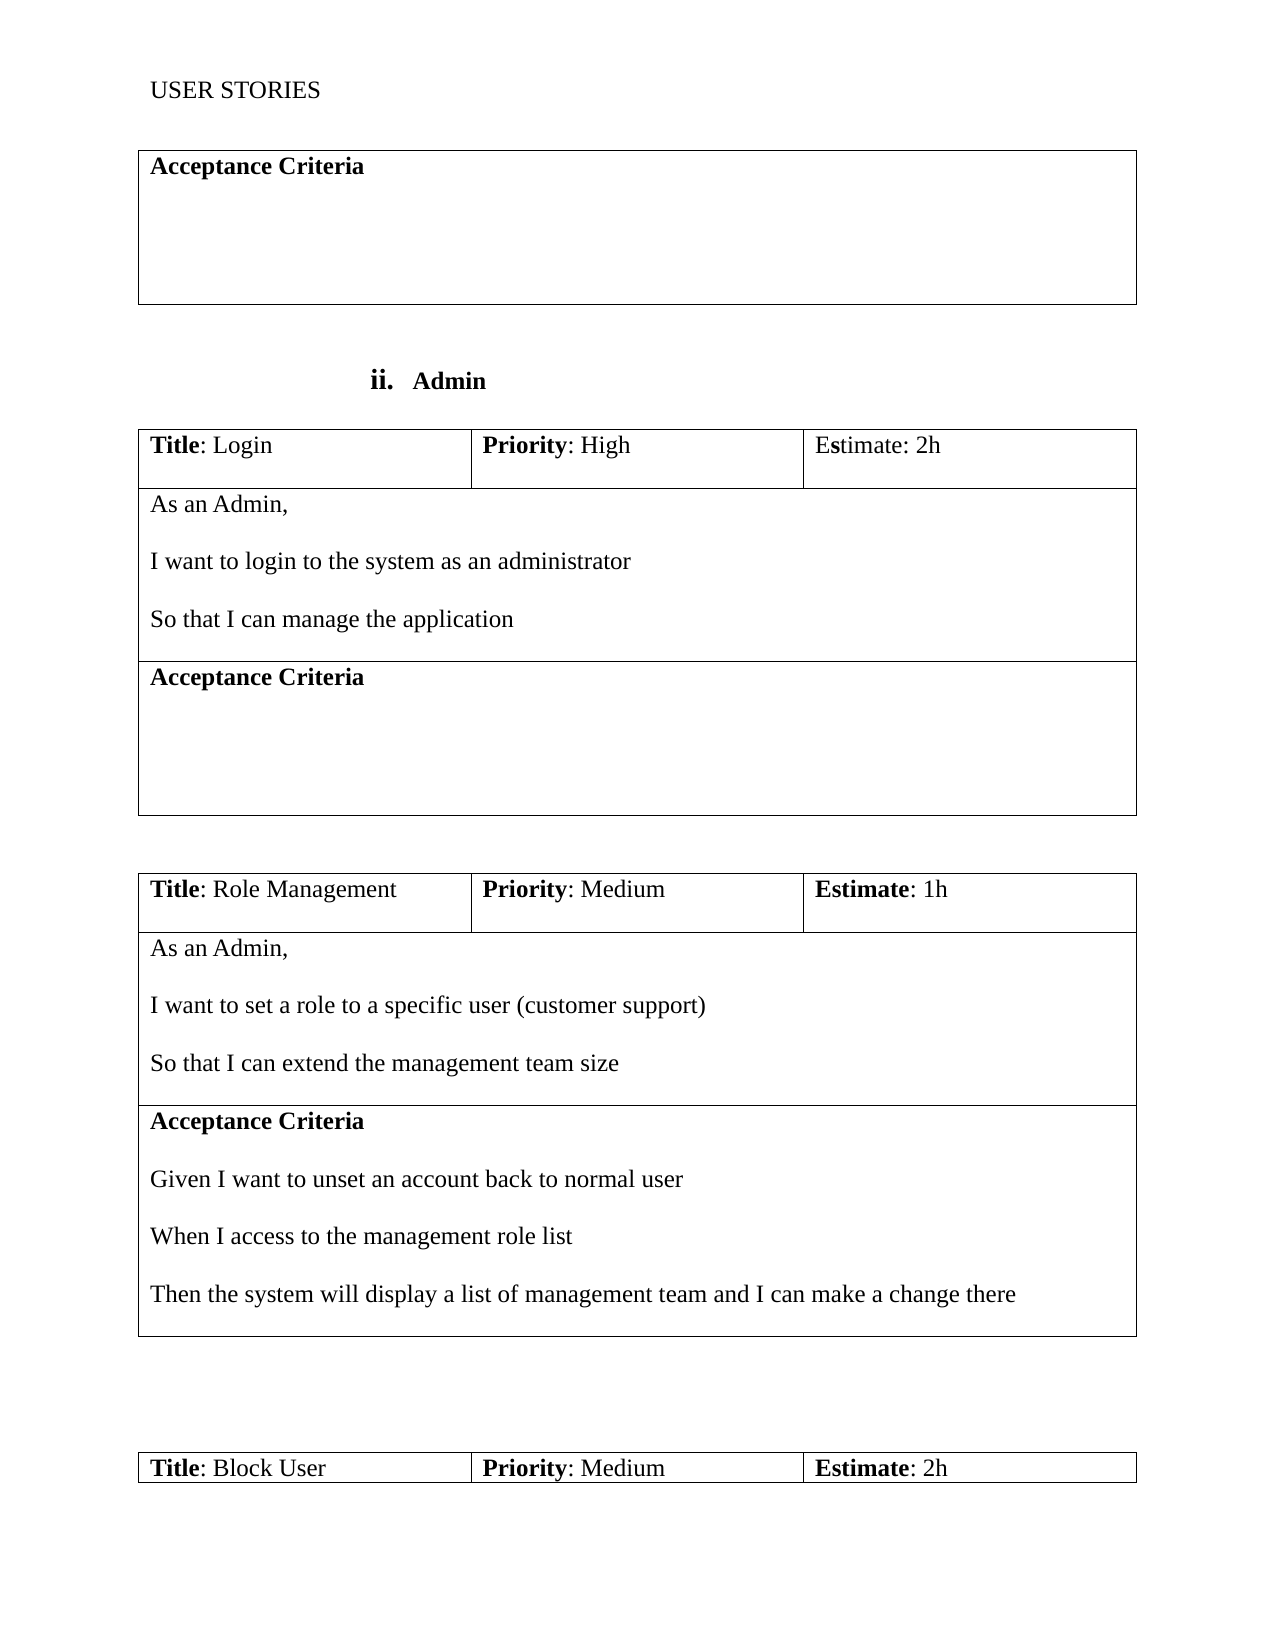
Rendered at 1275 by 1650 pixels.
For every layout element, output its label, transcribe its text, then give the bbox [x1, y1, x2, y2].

table_header Estimate: 2h [804, 430, 1136, 488]
table_cell Acceptance Criteria [139, 151, 1136, 304]
table_cell Acceptance Criteria Given I want to unset an account back to normal user When I access to the management role list Then the system will display a list of management team and I can make a change there [139, 1106, 1136, 1336]
table_cell As an Admin, I want to login to the system as an administrator So that I can manage the application [139, 489, 1136, 661]
table_header Priority: High [472, 430, 803, 488]
table_header Title: Role Management [139, 874, 471, 932]
table_header Priority: Medium [472, 874, 803, 932]
table_cell As an Admin, I want to set a role to a specific user (customer support) So that I can extend the management team size [139, 933, 1136, 1105]
table_cell Acceptance Criteria [139, 662, 1136, 815]
table_header Title: Block User [139, 1453, 471, 1482]
table_header Title: Login [139, 430, 471, 488]
table_header Priority: Medium [472, 1453, 803, 1482]
list Admin [394, 362, 1125, 396]
table_header Estimate: 1h [804, 874, 1136, 932]
table_header Estimate: 2h [804, 1453, 1136, 1482]
